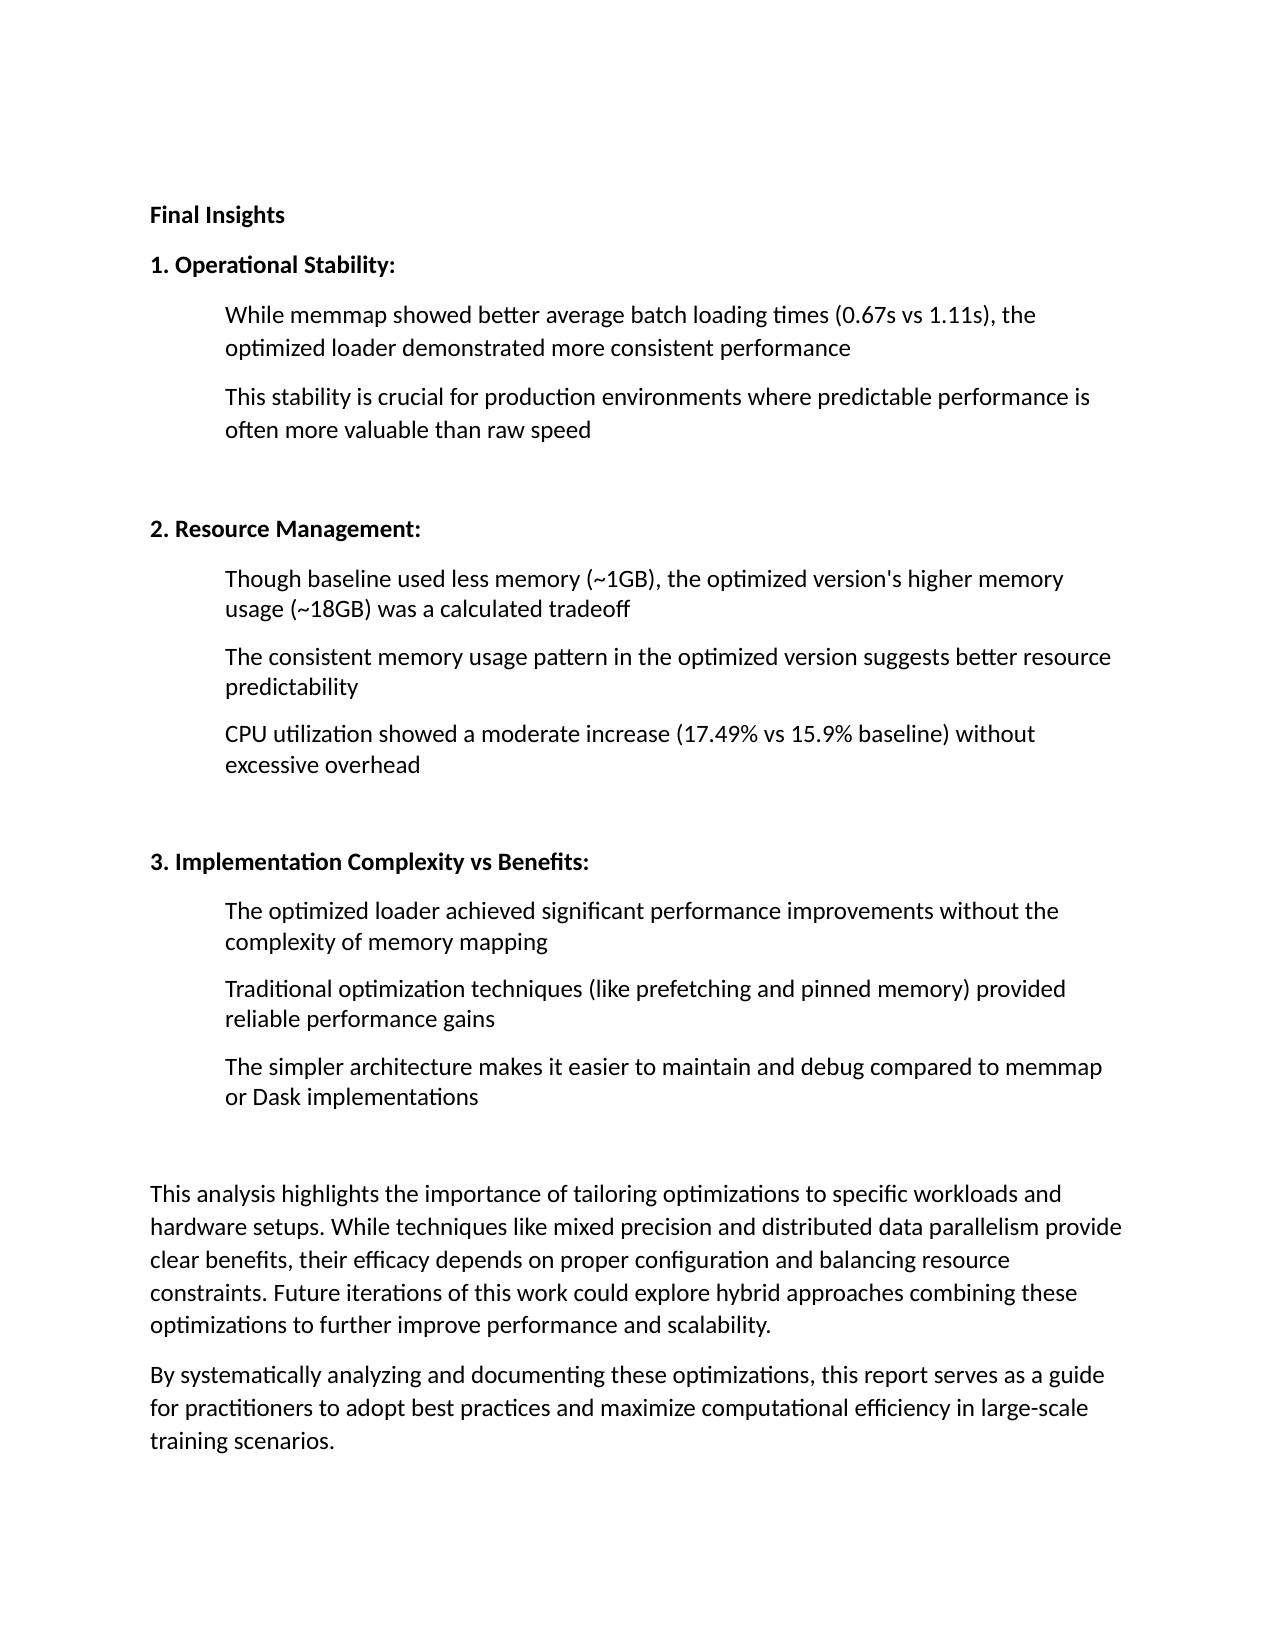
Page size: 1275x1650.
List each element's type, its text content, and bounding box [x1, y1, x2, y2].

text The optimized loader achieved significant performance improvements without the complexity of memory mapping [225, 895, 1125, 956]
text CPU utilization showed a moderate increase (17.49% vs 15.9% baseline) without excessive overhead [225, 718, 1125, 779]
text This analysis highlights the importance of tailoring optimizations to specific workloads and hardware setups. While techniques like mixed precision and distributed data parallelism provide clear benefits, their efficacy depends on proper configuration and balancing resource constraints. Future iterations of this work could explore hybrid approaches combining these optimizations to further improve performance and scalability. [150, 1178, 1125, 1340]
text By systematically analyzing and documenting these optimizations, this report serves as a guide for practitioners to adopt best practices and maximize computational efficiency in large-scale training scenarios. [150, 1359, 1125, 1456]
text Though baseline used less memory (~1GB), the optimized version's higher memory usage (~18GB) was a calculated tradeoff [225, 563, 1125, 624]
text Final Insights [150, 199, 1125, 230]
text 1. Operational Stability: [150, 249, 1125, 280]
text 2. Resource Management: [150, 513, 1125, 544]
text The consistent memory usage pattern in the optimized version suggests better resource predictability [225, 641, 1125, 702]
text 3. Implementation Complexity vs Benefits: [150, 846, 1125, 876]
text Traditional optimization techniques (like prefetching and pinned memory) provided reliable performance gains [225, 973, 1125, 1034]
text While memmap showed better average batch loading times (0.67s vs 1.11s), the optimized loader demonstrated more consistent performance [225, 299, 1125, 362]
text The simpler architecture makes it easier to maintain and debug compared to memmap or Dask implementations [225, 1051, 1125, 1112]
text This stability is crucial for production environments where predictable performance is often more valuable than raw speed [225, 381, 1125, 445]
